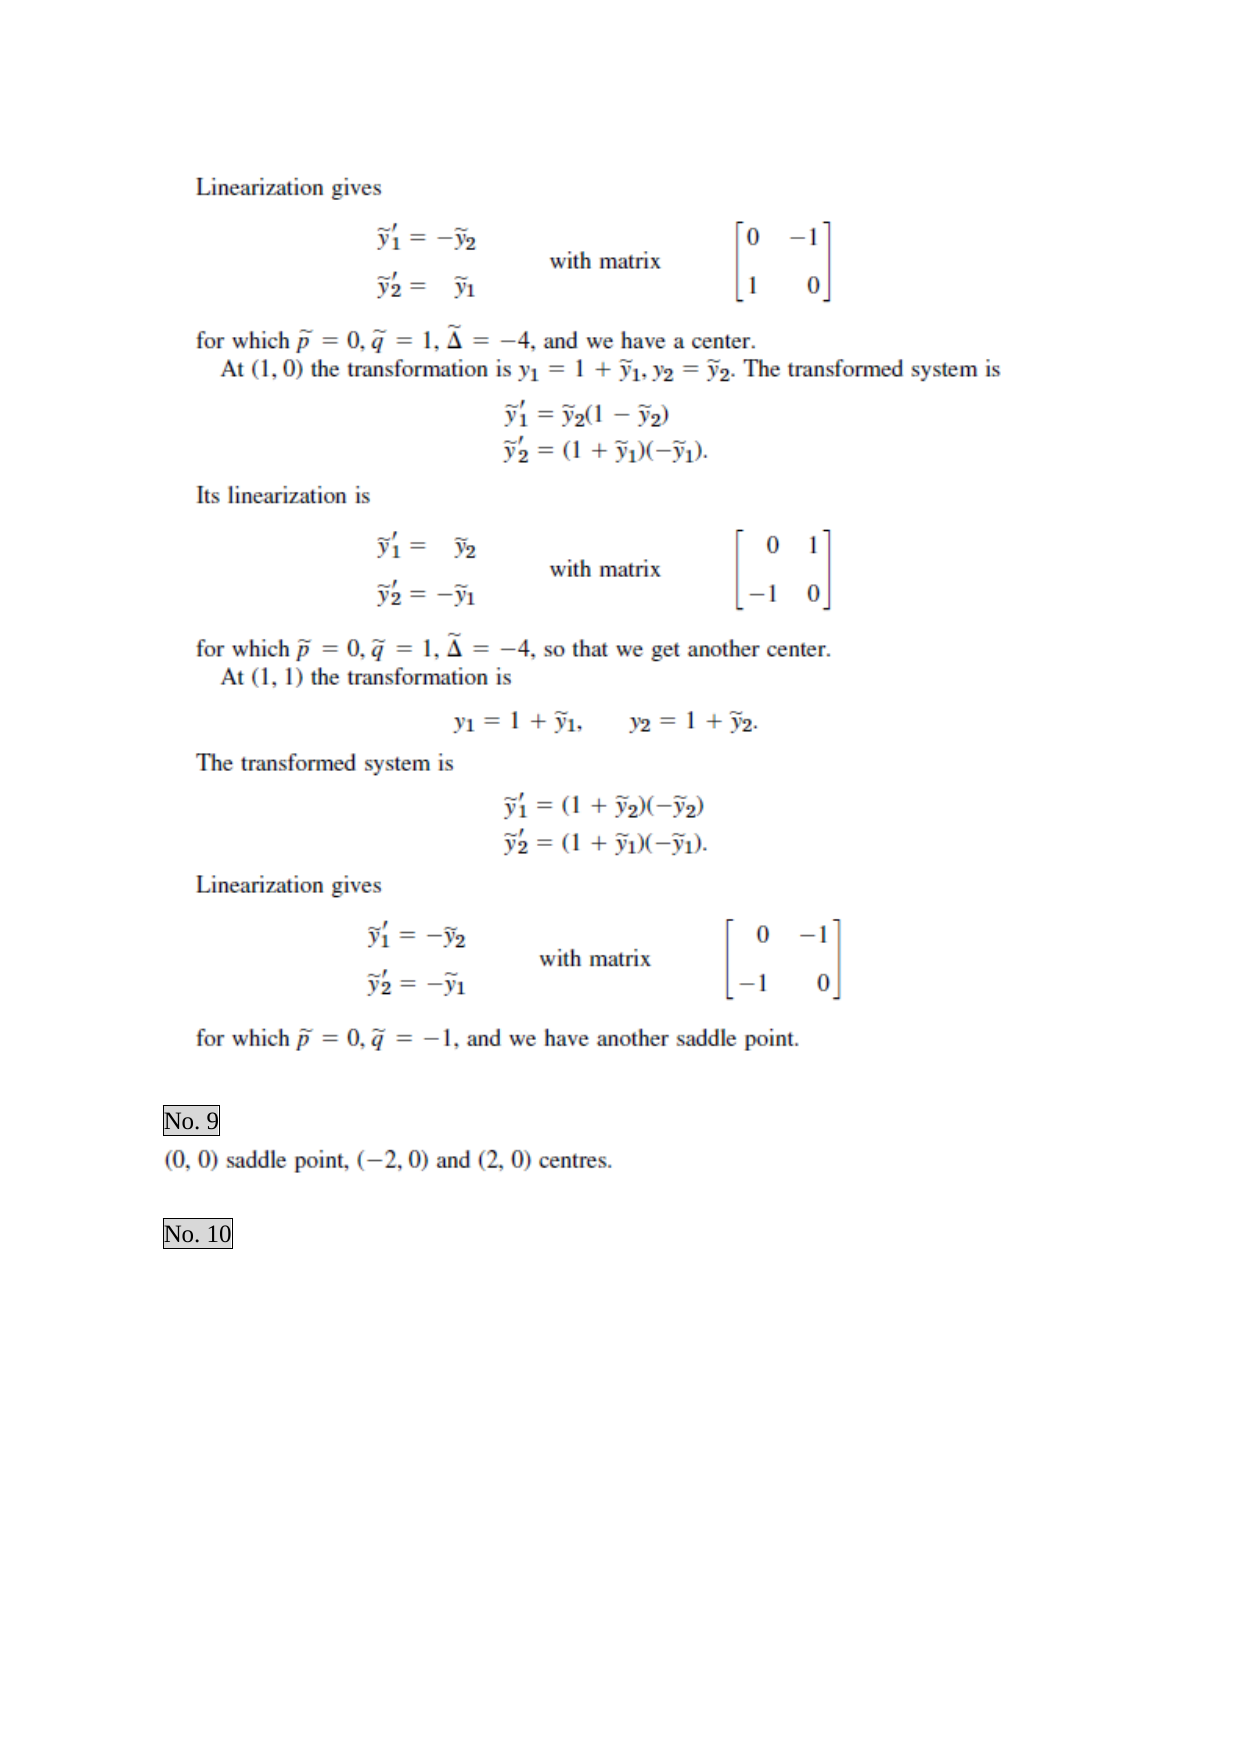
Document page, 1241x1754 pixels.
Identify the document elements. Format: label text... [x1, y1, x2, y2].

text No. 9 [162, 1102, 1053, 1139]
picture [187, 164, 1004, 1054]
text No. 10 [162, 1214, 1053, 1252]
picture [162, 1139, 624, 1181]
